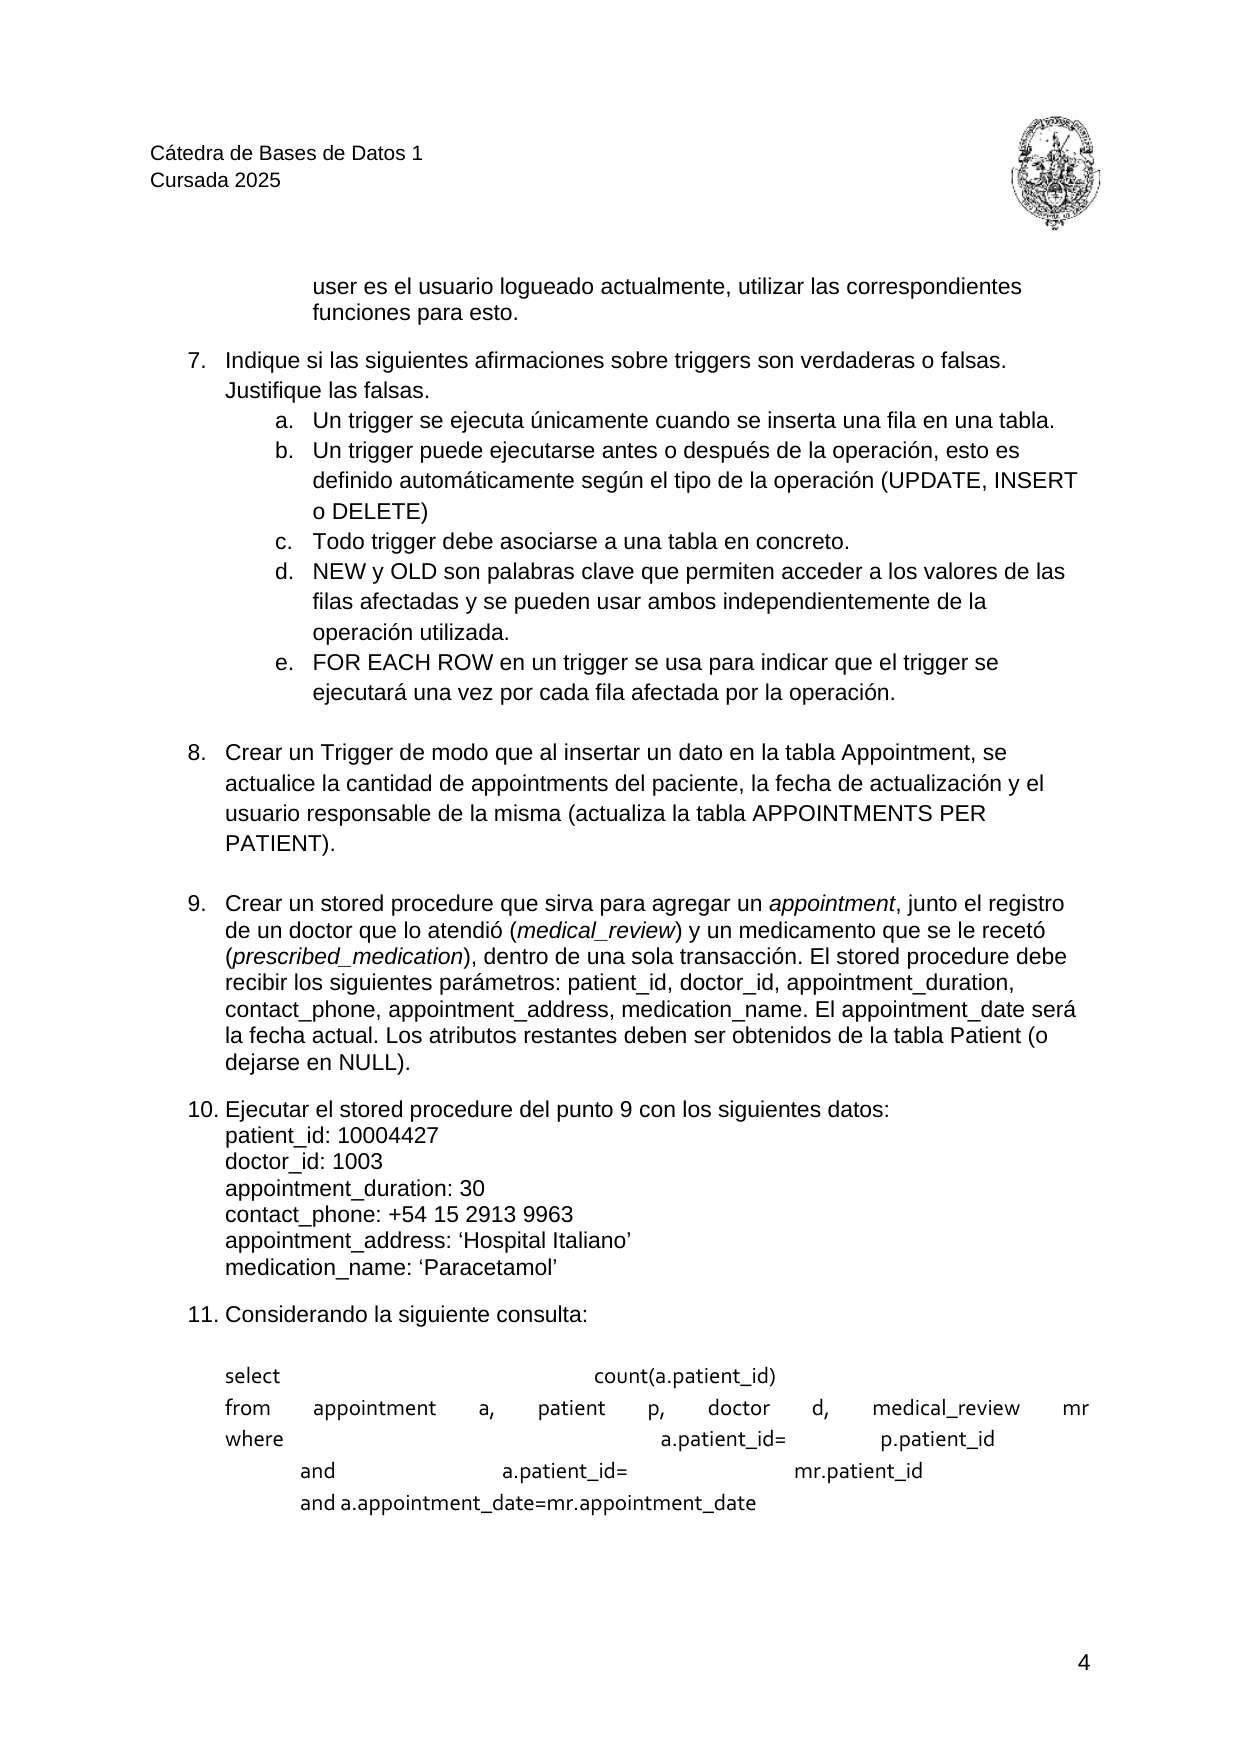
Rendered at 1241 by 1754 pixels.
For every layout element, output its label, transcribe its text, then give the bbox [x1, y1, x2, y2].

list FOR EACH ROW en un trigger se usa para indicar que el trigger se ejecutará una vez por cada fila afectada por la operación. [275, 649, 1090, 735]
list Crear un stored procedure que sirva para agregar un appointment, junto el registro de un doctor que lo atendió (medical_review) y un medicamento que se le recetó (prescribed_medication), dentro de una sola transacción. El stored procedure debe recibir los siguientes parámetros: patient_id, doctor_id, appointment_duration, contact_phone, appointment_address, medication_name. El appointment_date será la fecha actual. Los atributos restantes deben ser obtenidos de la tabla Patient (o dejarse en NULL). [187, 890, 1090, 1075]
list Un trigger puede ejecutarse antes o después de la operación, esto es definido automáticamente según el tipo de la operación (UPDATE, INSERT o DELETE) [275, 437, 1090, 524]
list Todo trigger debe asociarse a una tabla en concreto. [275, 528, 1090, 554]
list Crear un Trigger de modo que al insertar un dato en la tabla Appointment, se actualice la cantidad de appointments del paciente, la fecha de actualización y el usuario responsable de la misma (actualiza la tabla APPOINTMENTS PER PATIENT). [187, 739, 1090, 856]
list Un trigger se ejecuta únicamente cuando se inserta una fila en una tabla. [275, 407, 1090, 433]
text select count(a.patient_id) from appointment a, patient p, doctor d, medical_review mr where a.patient_id= p.patient_id and a.patient_id= mr.patient_id and a.appointment_date=mr.appointment_date [225, 1361, 1090, 1516]
list Considerando la siguiente consulta: [187, 1301, 1090, 1327]
list NEW y OLD son palabras clave que permiten acceder a los valores de las filas afectadas y se pueden usar ambos independientemente de la operación utilizada. [275, 558, 1090, 645]
picture [1001, 112, 1105, 233]
list Indique si las siguientes afirmaciones sobre triggers son verdaderas o falsas. Justifique las falsas. [187, 347, 1090, 403]
list Ejecutar el stored procedure del punto 9 con los siguientes datos: patient_id: 10004427 doctor_id: 1003 appointment_duration: 30 contact_phone: +54 15 2913 9963 appointment_address: ‘Hospital Italiano’ medication_name: ‘Paracetamol’ [187, 1096, 1090, 1280]
